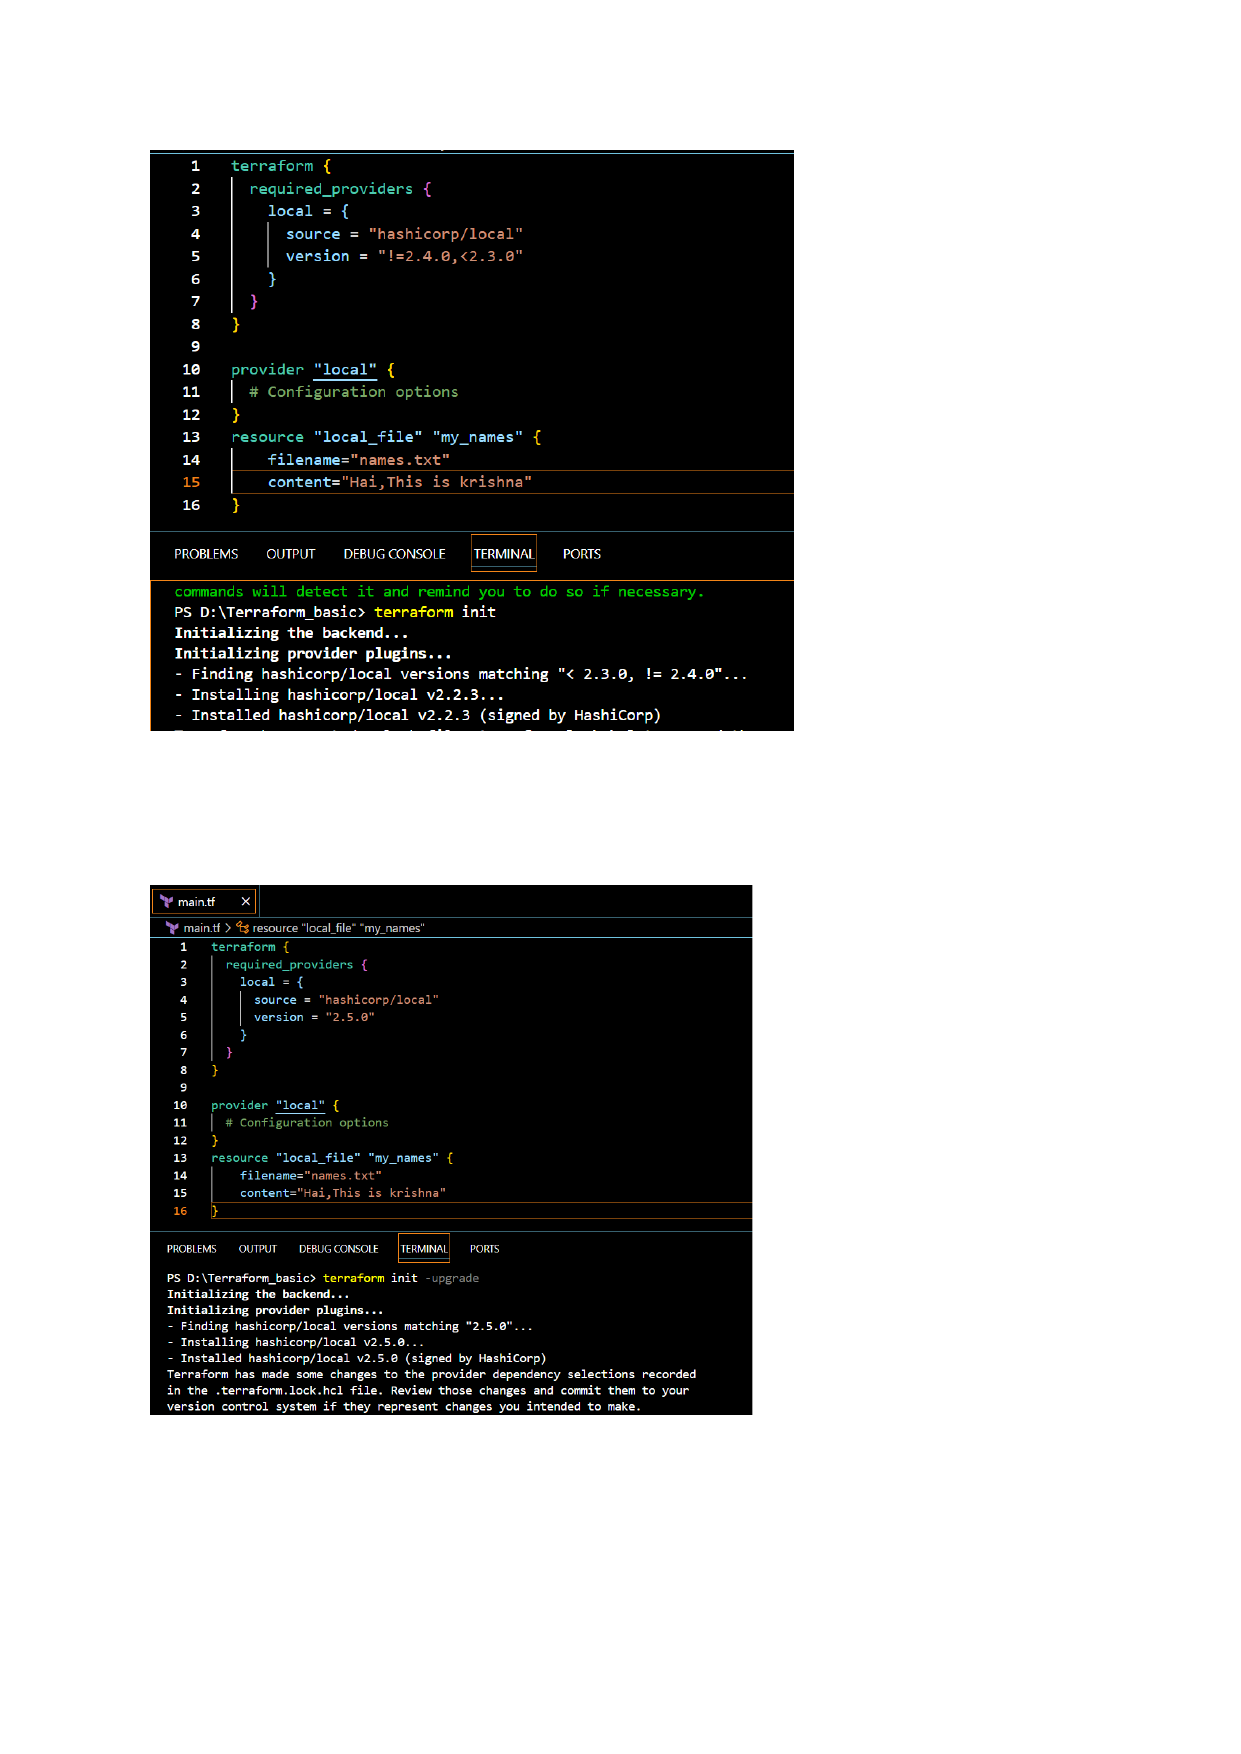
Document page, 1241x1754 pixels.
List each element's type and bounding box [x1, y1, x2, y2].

picture [150, 150, 794, 731]
picture [150, 885, 753, 1415]
